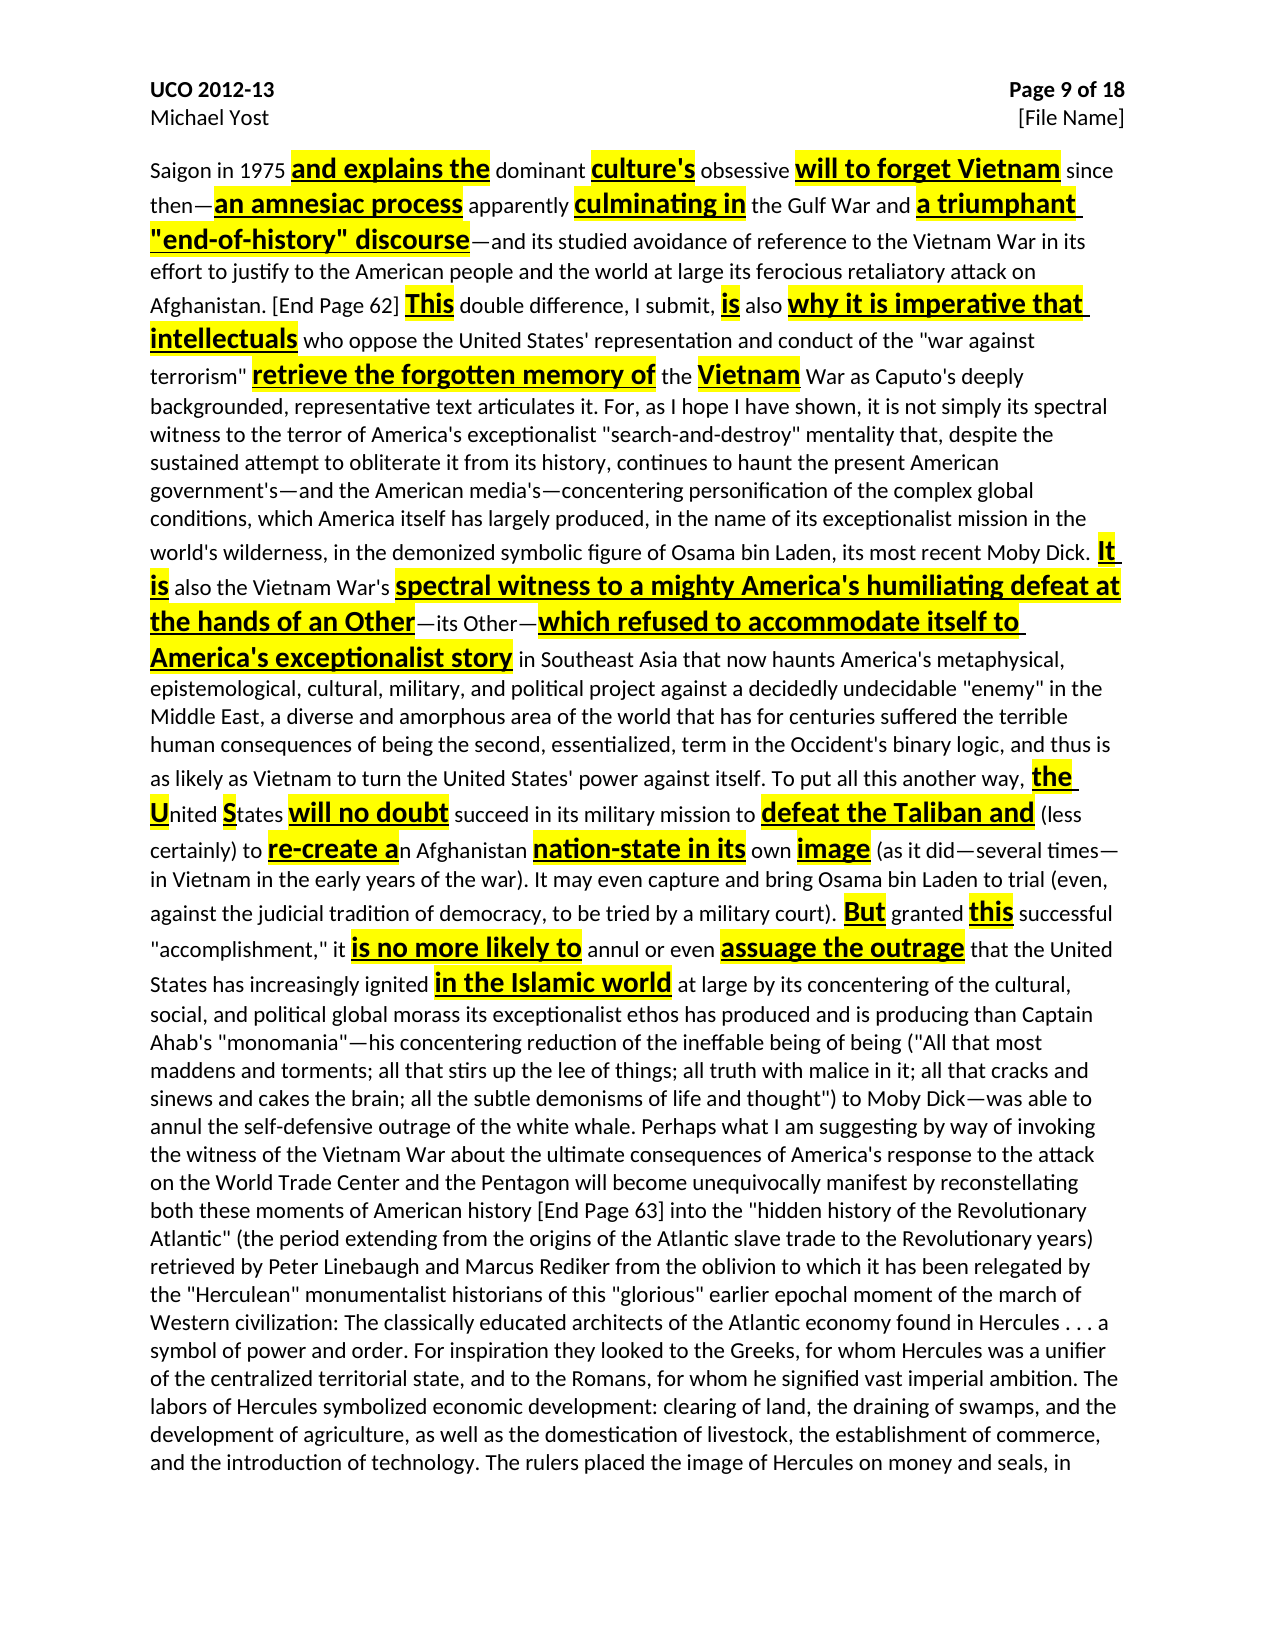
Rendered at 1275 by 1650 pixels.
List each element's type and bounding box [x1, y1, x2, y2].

text [150, 150, 1125, 1477]
